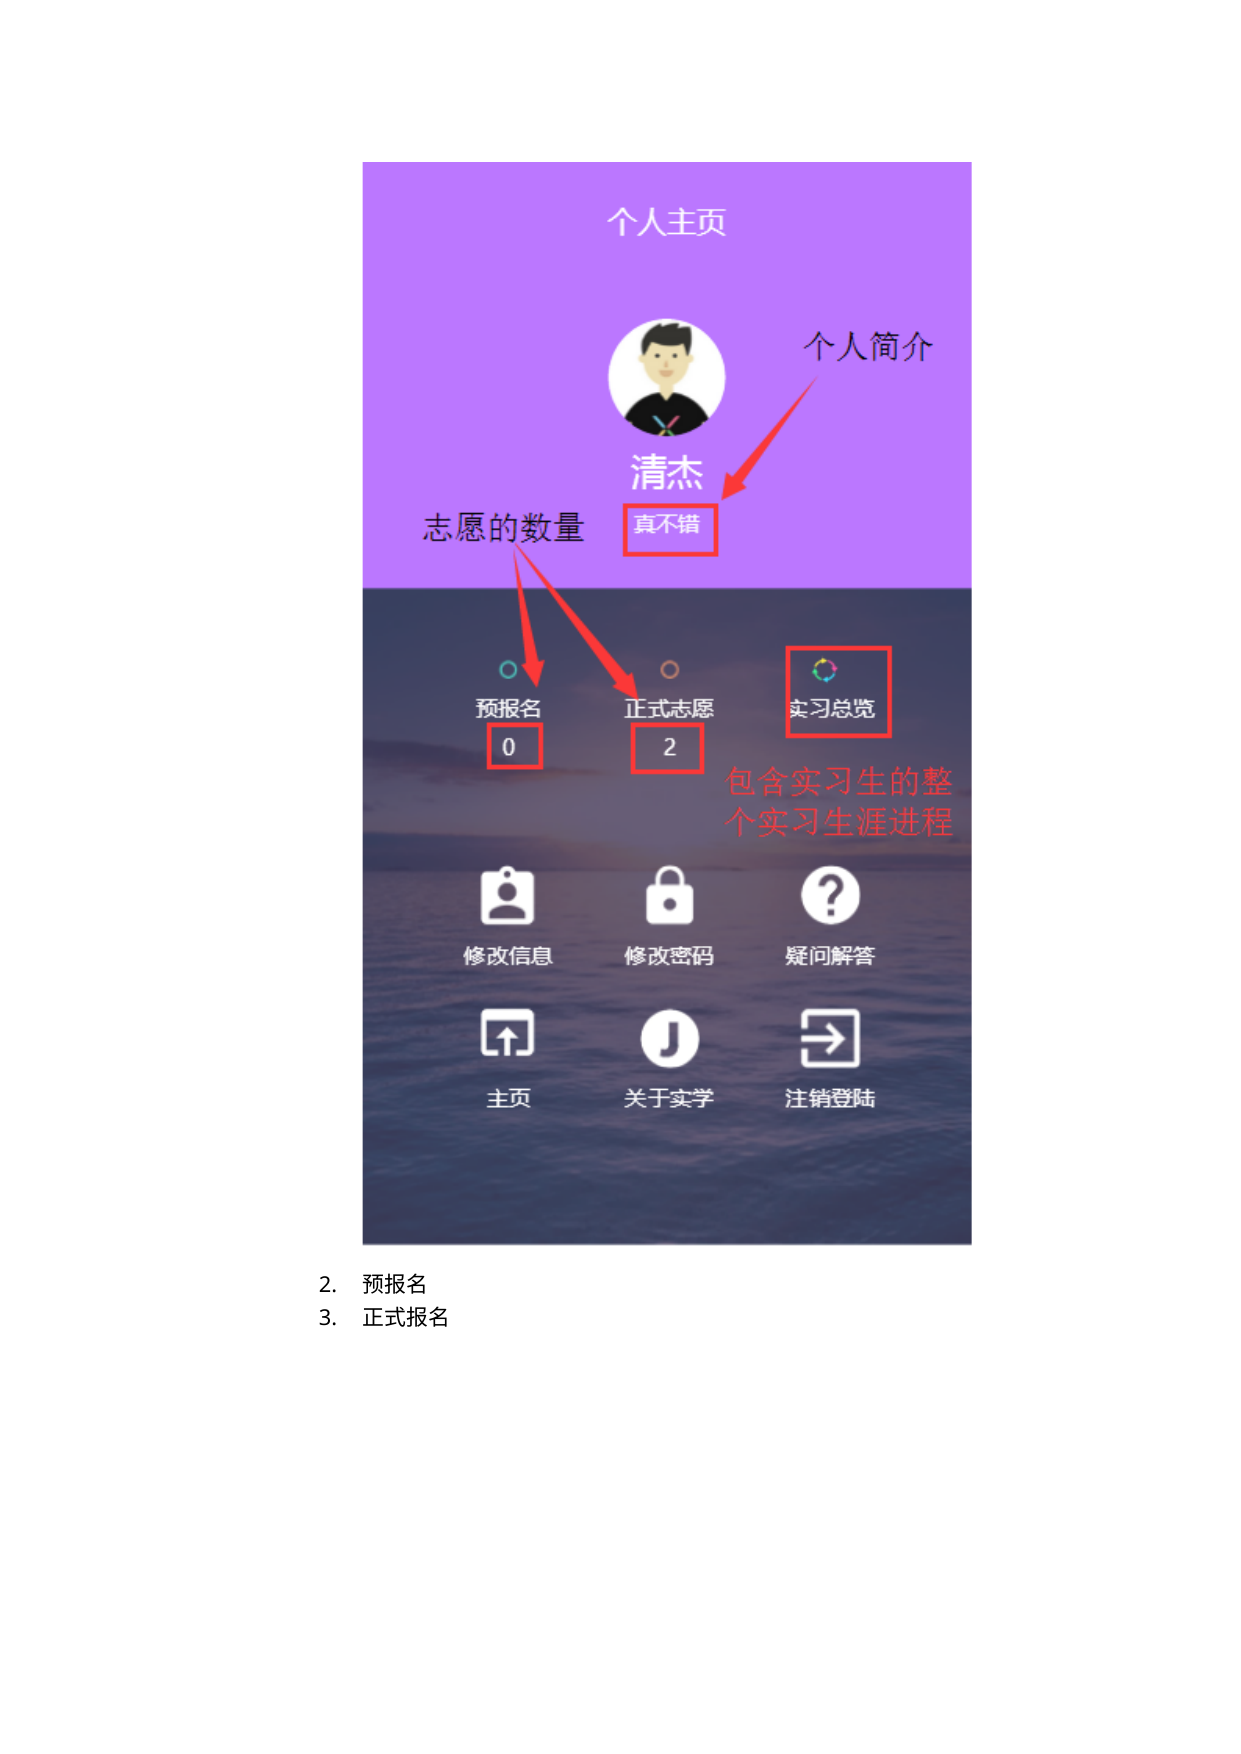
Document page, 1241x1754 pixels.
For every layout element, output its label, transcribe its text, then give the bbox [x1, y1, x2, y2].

list 正式报名 [319, 1299, 1053, 1332]
list 预报名 [319, 1267, 1053, 1299]
picture [362, 162, 972, 1247]
